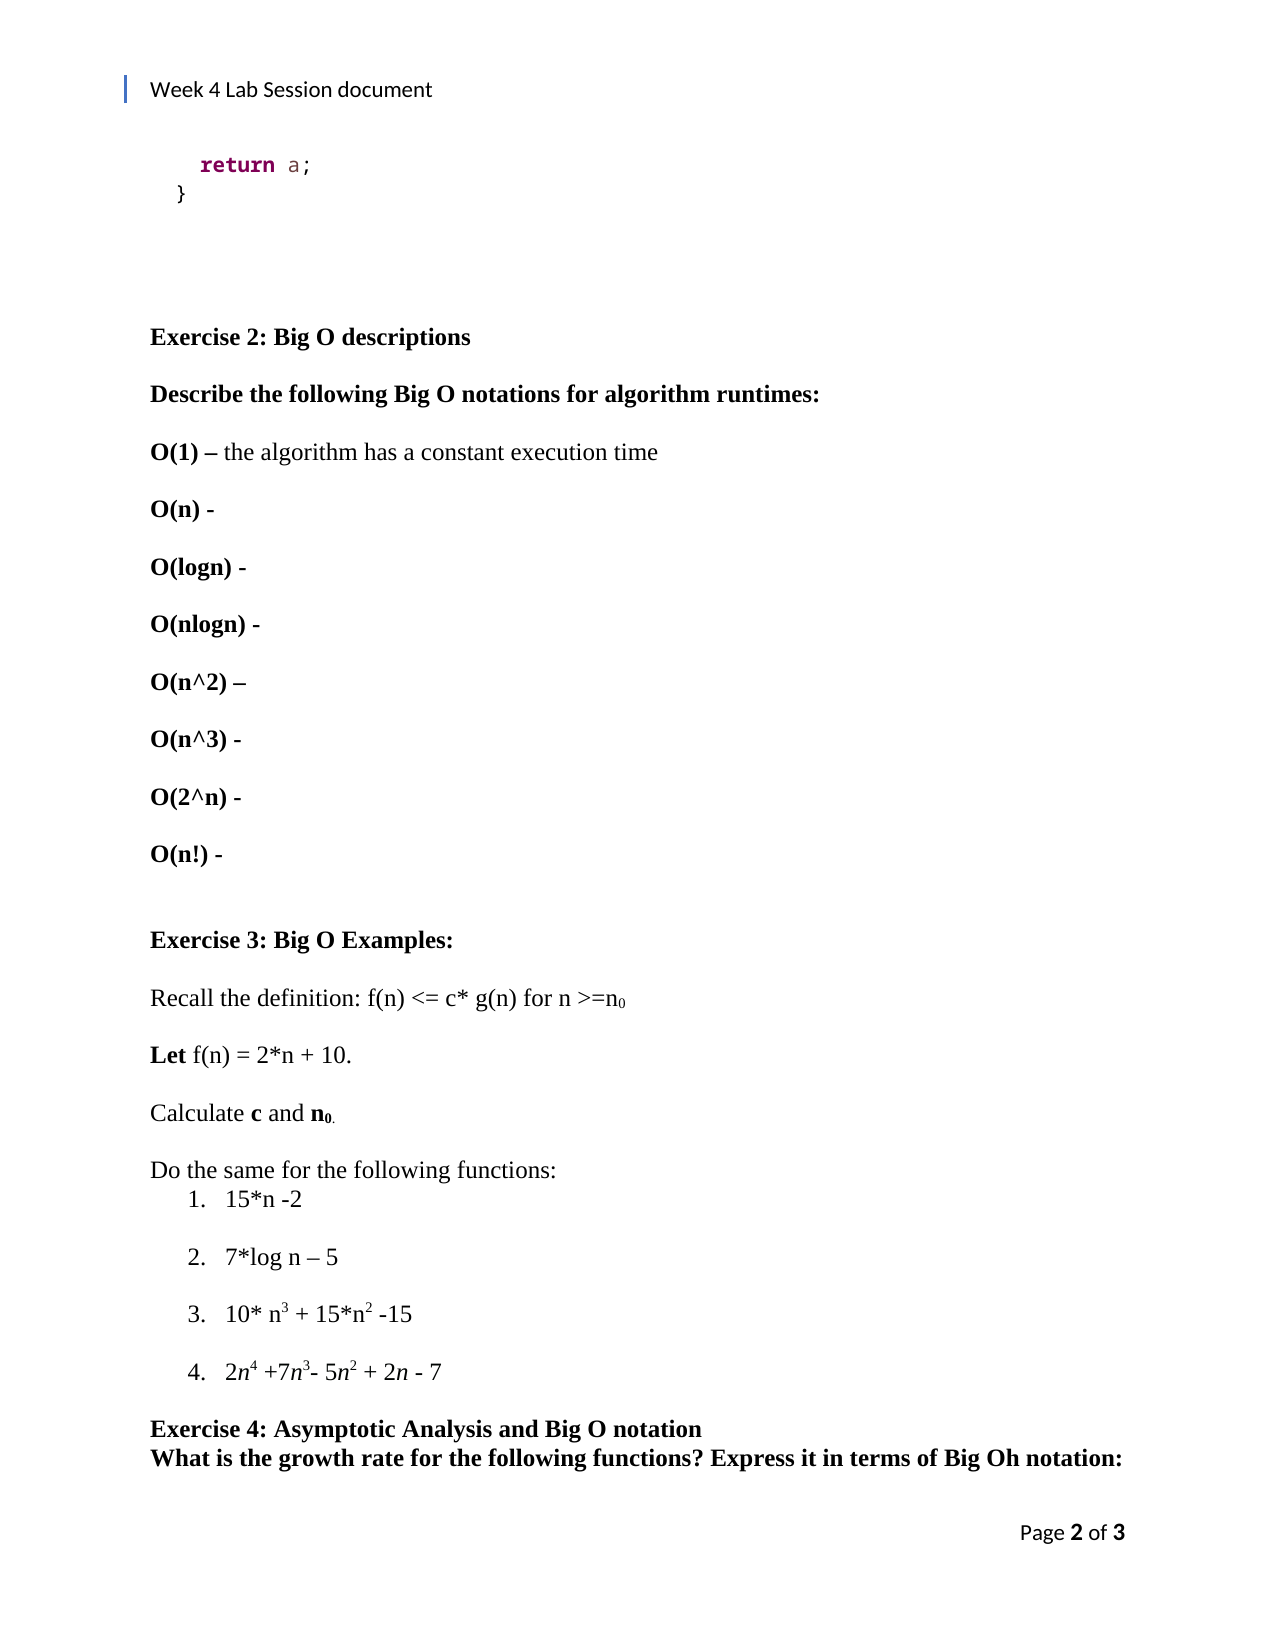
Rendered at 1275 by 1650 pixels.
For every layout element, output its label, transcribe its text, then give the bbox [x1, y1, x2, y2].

list 2n4 +7n3- 5n2 + 2n - 7 [187, 1357, 1125, 1386]
text Describe the following Big O notations for algorithm runtimes: [150, 379, 1125, 408]
list 15*n -2 [187, 1184, 1125, 1213]
text } [150, 178, 1125, 207]
text Exercise 4: Asymptotic Analysis and Big O notation [150, 1414, 1125, 1443]
text O(n) - [150, 494, 1125, 523]
text Calculate c and n0. [150, 1098, 1125, 1127]
text Exercise 3: Big O Examples: [150, 926, 1125, 954]
text Do the same for the following functions: [150, 1156, 1125, 1184]
text Let f(n) = 2*n + 10. [150, 1041, 1125, 1069]
text Exercise 2: Big O descriptions [150, 322, 1125, 351]
text O(n!) - [150, 839, 1125, 868]
text O(nlogn) - [150, 609, 1125, 638]
text Recall the definition: f(n) <= c* g(n) for n >=n0 [150, 983, 1125, 1012]
text O(n^2) – [150, 667, 1125, 696]
list 7*log n – 5 [187, 1242, 1125, 1271]
text O(logn) - [150, 552, 1125, 581]
text What is the growth rate for the following functions? Express it in terms of Big Oh notation: [150, 1443, 1125, 1472]
list 10* n3 + 15*n2 -15 [187, 1299, 1125, 1328]
text O(n^3) - [150, 724, 1125, 753]
text return a; [150, 150, 1125, 178]
text O(1) – the algorithm has a constant execution time [150, 437, 1125, 466]
text O(2^n) - [150, 782, 1125, 811]
